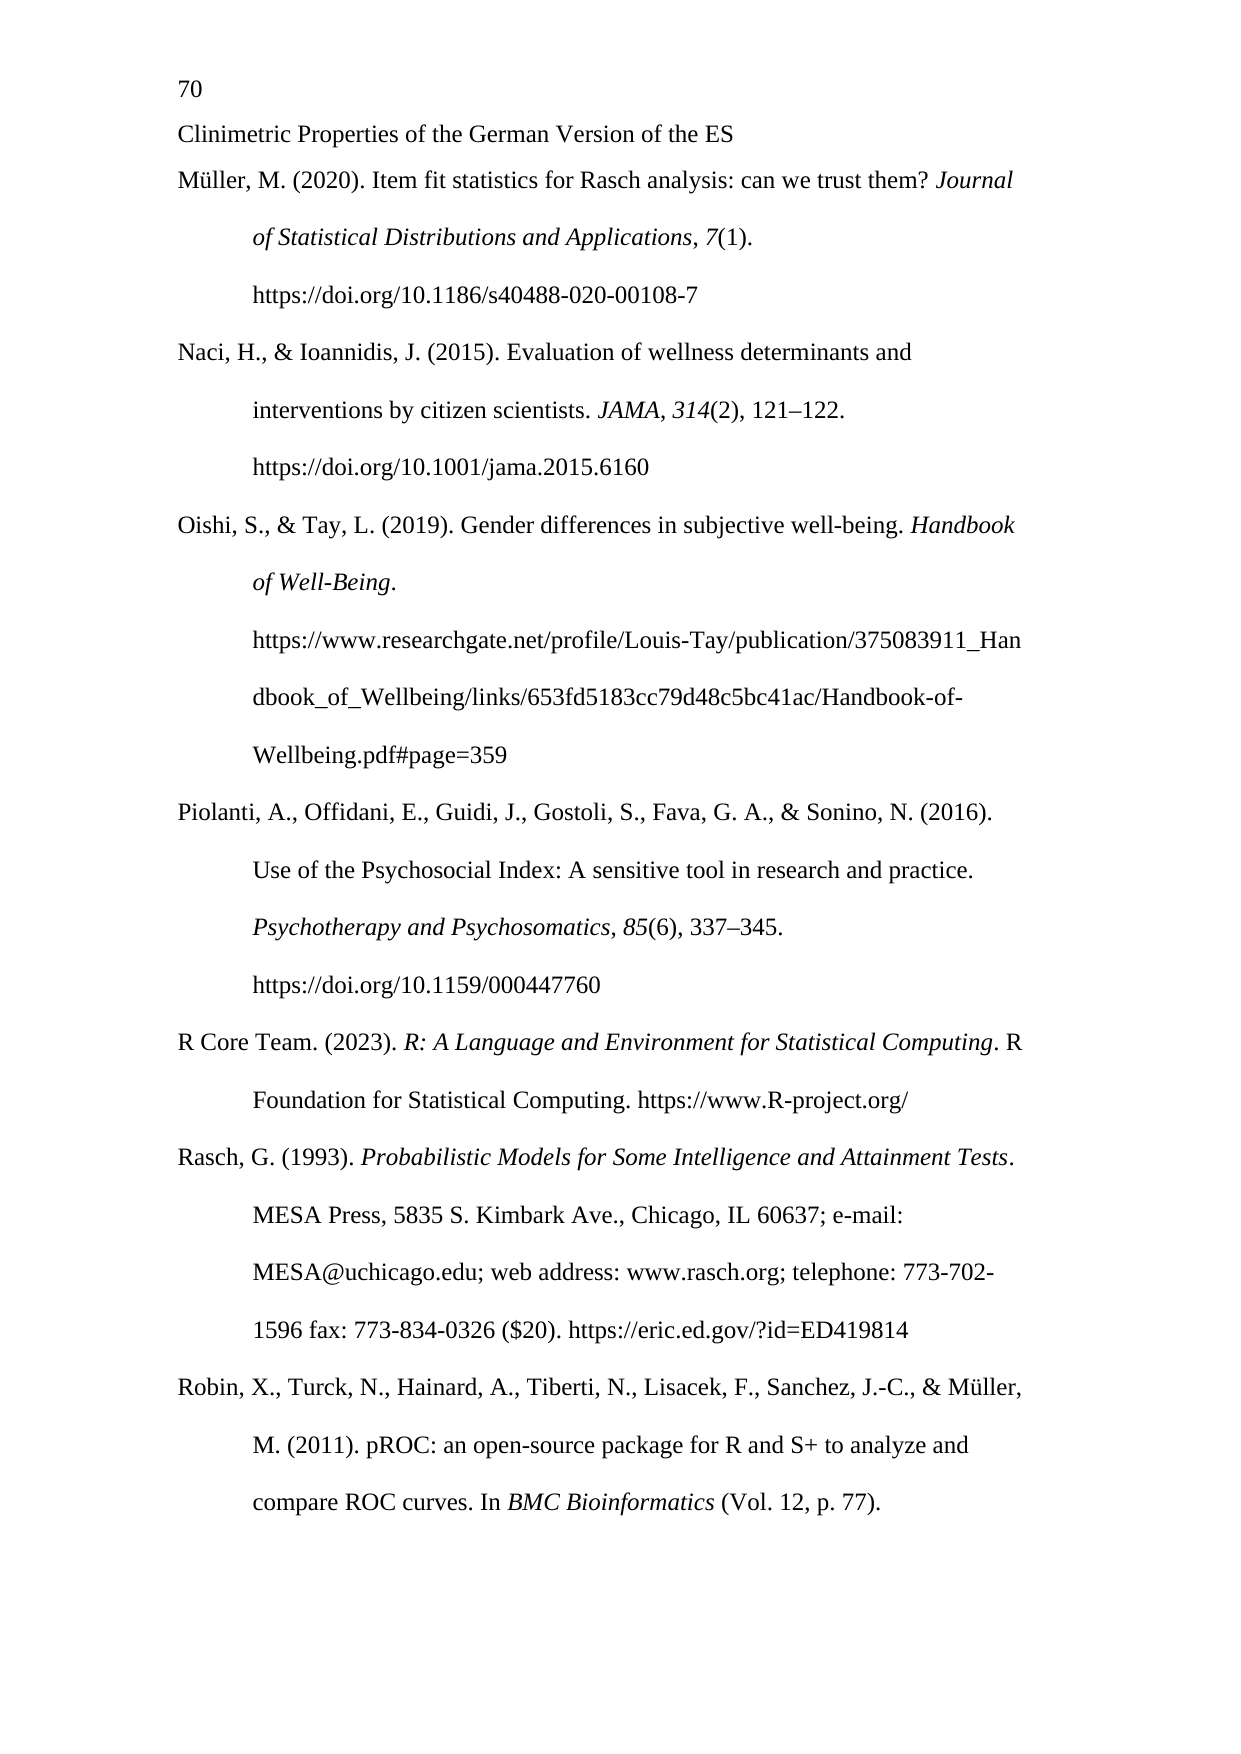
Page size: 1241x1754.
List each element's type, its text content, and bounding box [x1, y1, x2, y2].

text Piolanti, A., Offidani, E., Guidi, J., Gostoli, S., Fava, G. A., & Sonino, N. (2016). Use of the Psychosocial Index: A sensitive tool in research and practice. Psychotherapy and Psychosomatics, 85(6), 337–345. https://doi.org/10.1159/000447760 [177, 797, 1033, 998]
text Müller, M. (2020). Item fit statistics for Rasch analysis: can we trust them? Journal of Statistical Distributions and Applications, 7(1). https://doi.org/10.1186/s40488-020-00108-7 [177, 165, 1033, 308]
text Oishi, S., & Tay, L. (2019). Gender differences in subjective well-being. Handbook of Well-Being. https://www.researchgate.net/profile/Louis-Tay/publication/375083911_Handbook_of_Wellbeing/links/653fd5183cc79d48c5bc41ac/Handbook-of-Wellbeing.pdf#page=359 [177, 510, 1033, 768]
text R Core Team. (2023). R: A Language and Environment for Statistical Computing. R Foundation for Statistical Computing. https://www.R-project.org/ [177, 1027, 1033, 1113]
text Rasch, G. (1993). Probabilistic Models for Some Intelligence and Attainment Tests. MESA Press, 5835 S. Kimbark Ave., Chicago, IL 60637; e-mail: MESA@uchicago.edu; web address: www.rasch.org; telephone: 773-702-1596 fax: 773-834-0326 ($20). https://eric.ed.gov/?id=ED419814 [177, 1142, 1033, 1343]
text Robin, X., Turck, N., Hainard, A., Tiberti, N., Lisacek, F., Sanchez, J.-C., & Müller, M. (2011). pROC: an open-source package for R and S+ to analyze and compare ROC curves. In BMC Bioinformatics (Vol. 12, p. 77). [177, 1372, 1033, 1516]
text Naci, H., & Ioannidis, J. (2015). Evaluation of wellness determinants and interventions by citizen scientists. JAMA, 314(2), 121–122. https://doi.org/10.1001/jama.2015.6160 [177, 337, 1033, 481]
